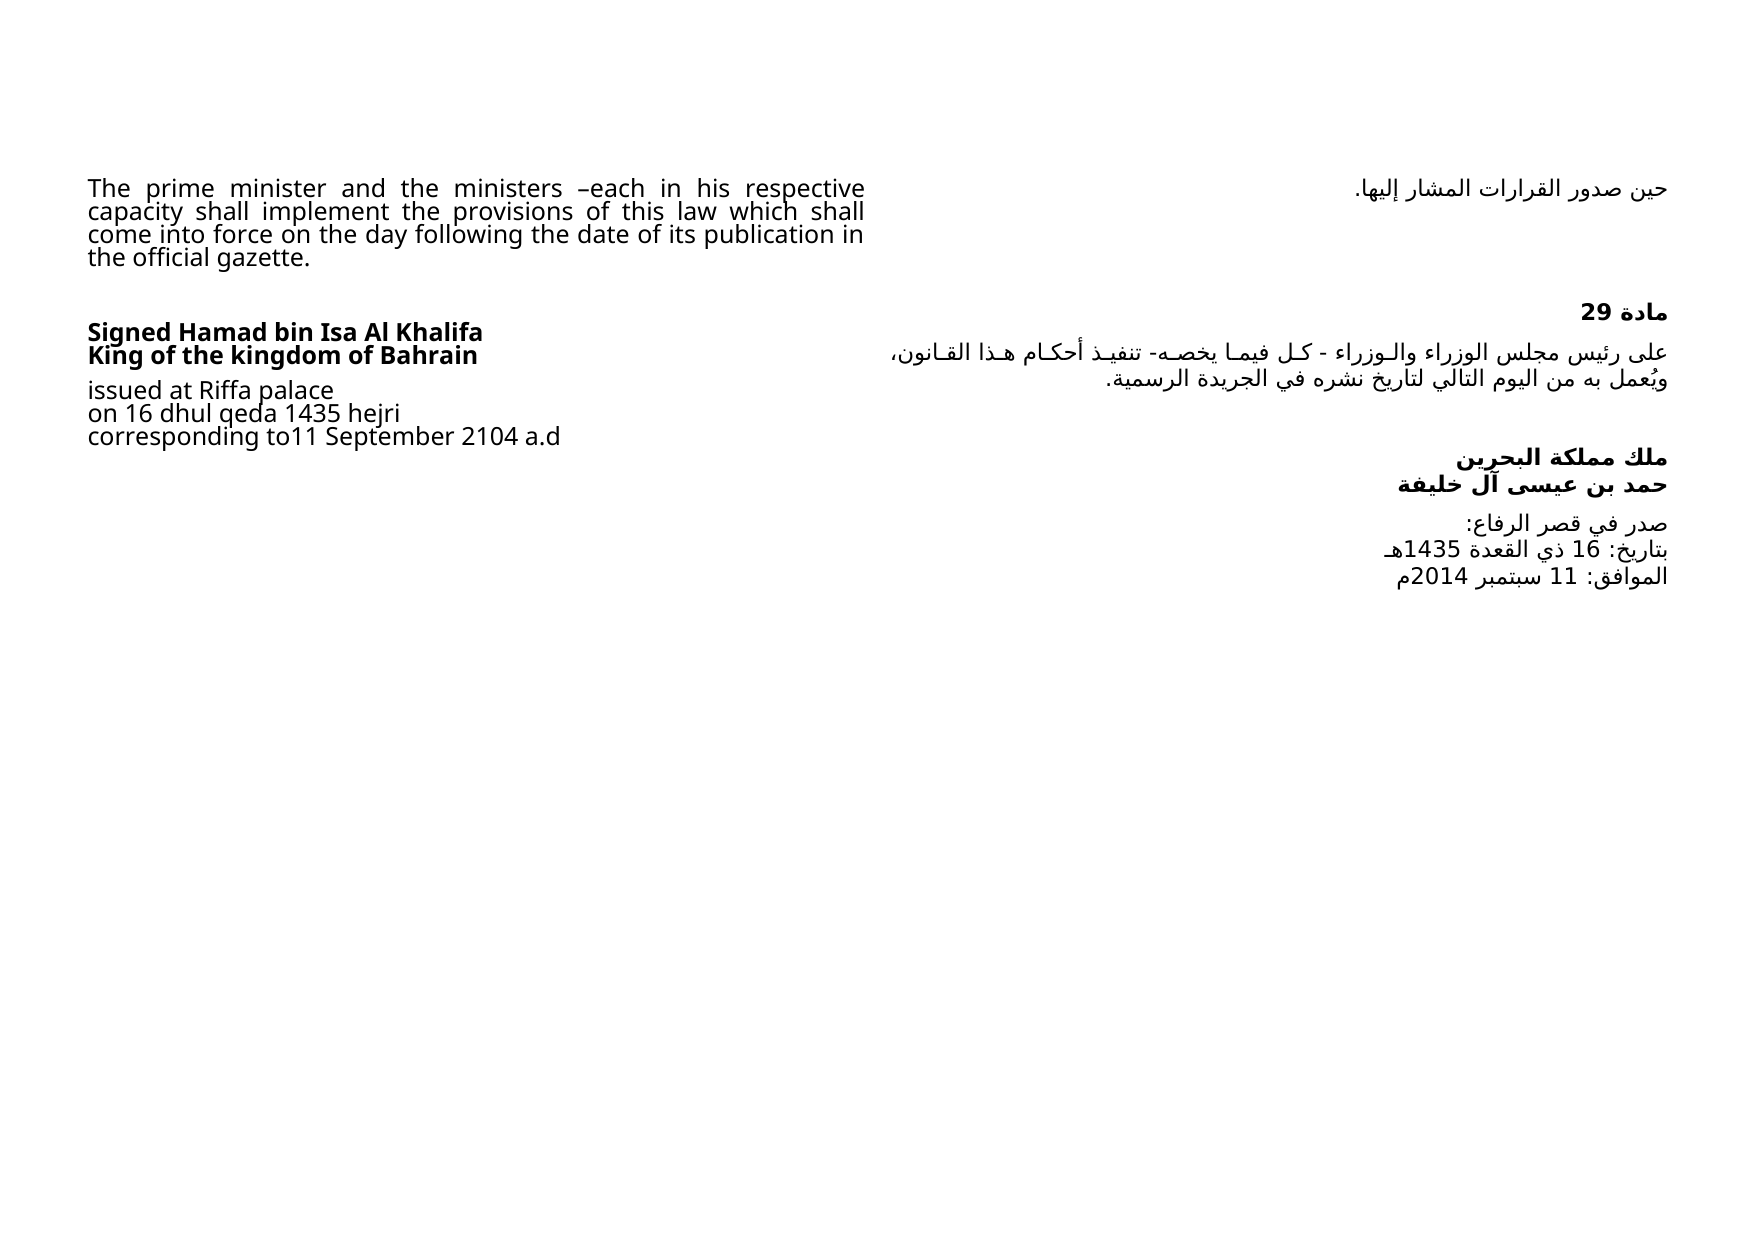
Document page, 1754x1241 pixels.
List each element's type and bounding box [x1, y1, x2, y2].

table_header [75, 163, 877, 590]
table_header [877, 163, 1679, 590]
